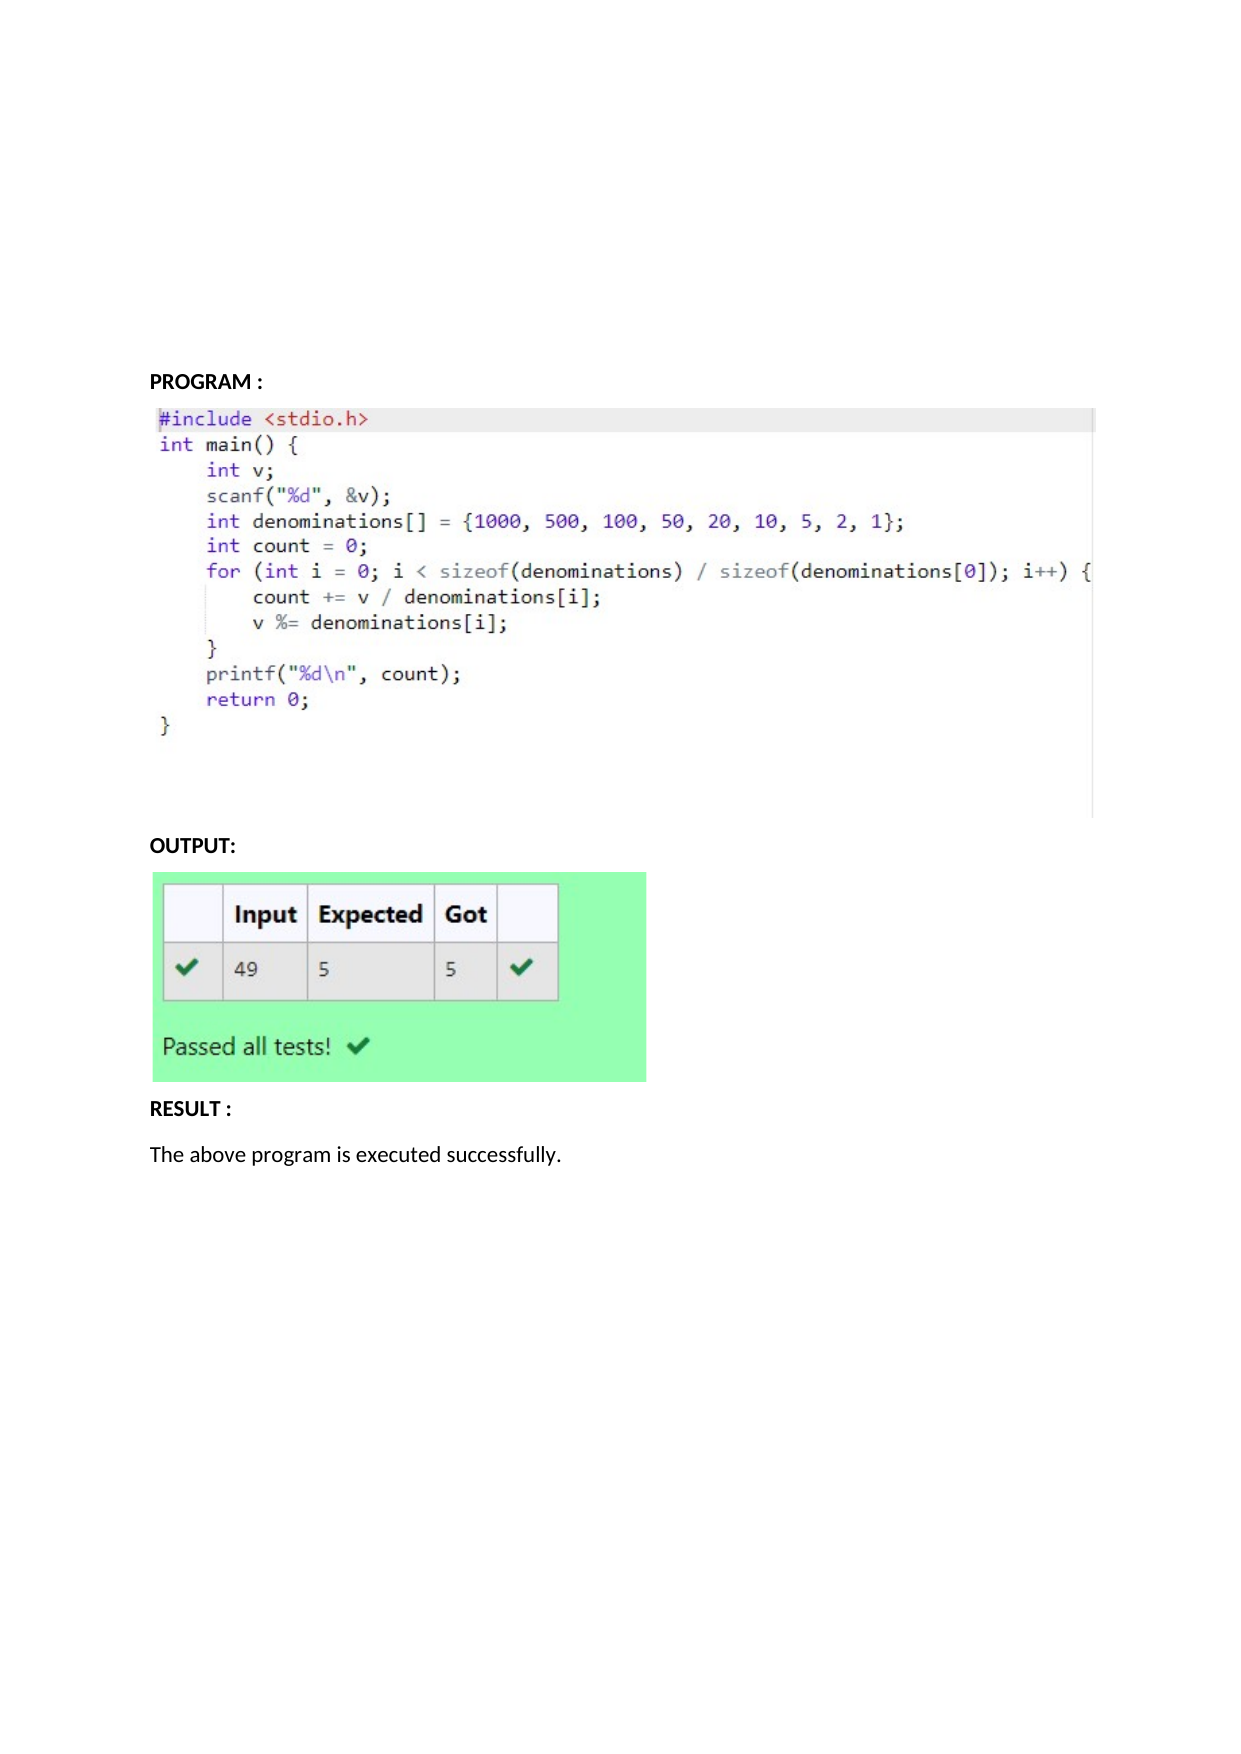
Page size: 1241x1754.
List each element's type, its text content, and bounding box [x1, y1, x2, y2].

text PROGRAM : [149, 367, 338, 395]
text OUTPUT: [149, 831, 338, 859]
text The above program is executed successfully. [149, 1140, 1100, 1168]
picture [155, 408, 1096, 818]
text RESULT : [149, 1094, 338, 1122]
picture [152, 872, 647, 1082]
